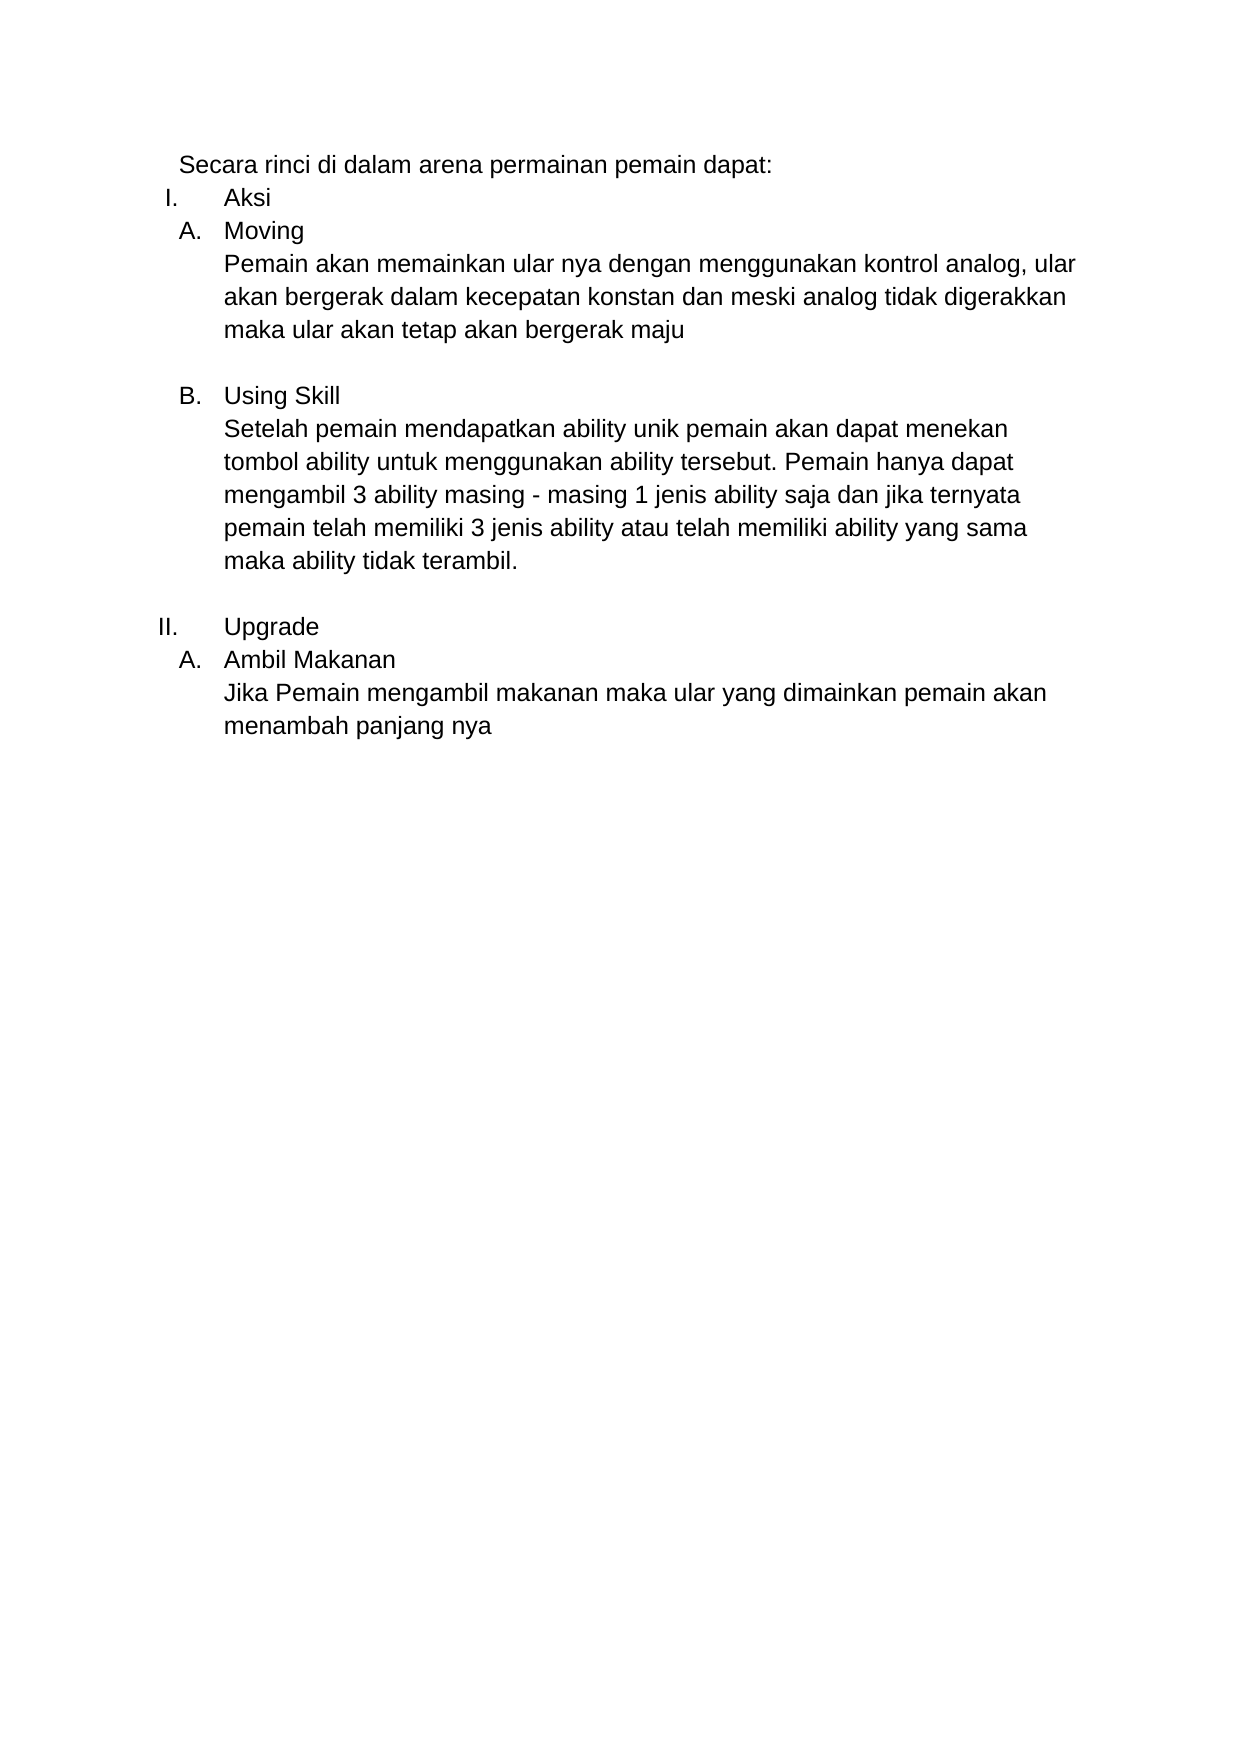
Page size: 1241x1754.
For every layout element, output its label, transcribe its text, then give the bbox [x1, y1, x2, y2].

list Moving Pemain akan memainkan ular nya dengan menggunakan kontrol analog, ular akan bergerak dalam kecepatan konstan dan meski analog tidak digerakkan maka ular akan tetap akan bergerak maju [178, 216, 1090, 344]
list Ambil Makanan Jika Pemain mengambil makanan maka ular yang dimainkan pemain akan menambah panjang nya [178, 645, 1090, 740]
list Using Skill Setelah pemain mendapatkan ability unik pemain akan dapat menekan tombol ability untuk menggunakan ability tersebut. Pemain hanya dapat mengambil 3 ability masing - masing 1 jenis ability saja dan jika ternyata pemain telah memiliki 3 jenis ability atau telah memiliki ability yang sama maka ability tidak terambil. [178, 381, 1090, 575]
text Secara rinci di dalam arena permainan pemain dapat: [178, 150, 1090, 179]
list Aksi [178, 183, 1090, 212]
list Upgrade [178, 612, 1090, 641]
